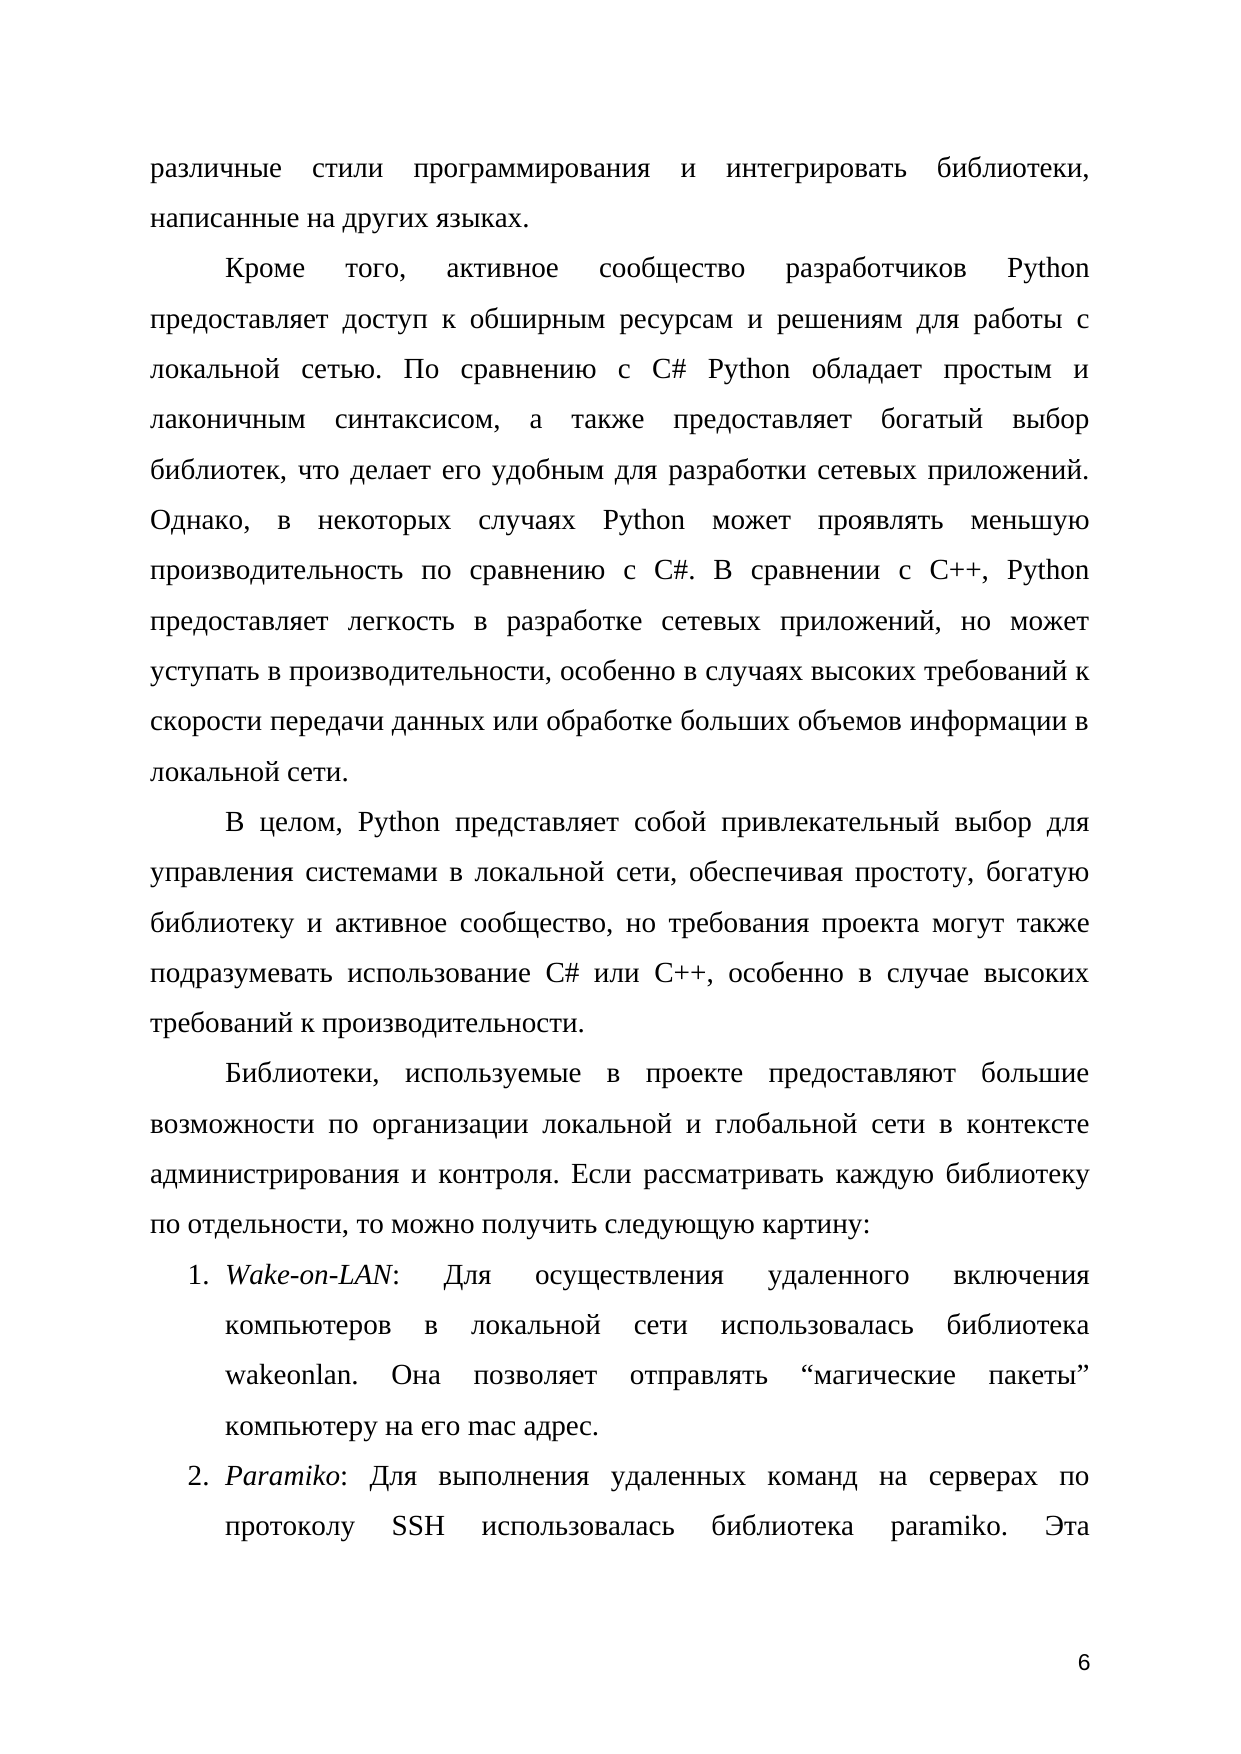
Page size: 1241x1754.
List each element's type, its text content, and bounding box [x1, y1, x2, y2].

text Кроме того, активное сообщество разработчиков Python предоставляет доступ к обширным ресурсам и решениям для работы с локальной сетью. По сравнению с C# Python обладает простым и лаконичным синтаксисом, а также предоставляет богатый выбор библиотек, что делает его удобным для разработки сетевых приложений. Однако, в некоторых случаях Python может проявлять меньшую производительность по сравнению с C#. В сравнении с C++, Python предоставляет легкость в разработке сетевых приложений, но может уступать в производительности, особенно в случаях высоких требований к скорости передачи данных или обработке больших объемов информации в локальной сети. [150, 251, 1090, 787]
list Wake-on-LAN: Для осуществления удаленного включения компьютеров в локальной сети использовалась библиотека wakeonlan. Она позволяет отправлять “магические пакеты” компьютеру на его mac адрес. [187, 1257, 1090, 1441]
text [150, 150, 1090, 234]
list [187, 1458, 1090, 1542]
text В целом, Python представляет собой привлекательный выбор для управления системами в локальной сети, обеспечивая простоту, богатую библиотеку и активное сообщество, но требования проекта могут также подразумевать использование C# или C++, особенно в случае высоких требований к производительности. [150, 804, 1090, 1039]
text Библиотеки, используемые в проекте предоставляют большие возможности по организации локальной и глобальной сети в контексте администрирования и контроля. Если рассматривать каждую библиотеку по отдельности, то можно получить следующую картину: [150, 1056, 1090, 1240]
